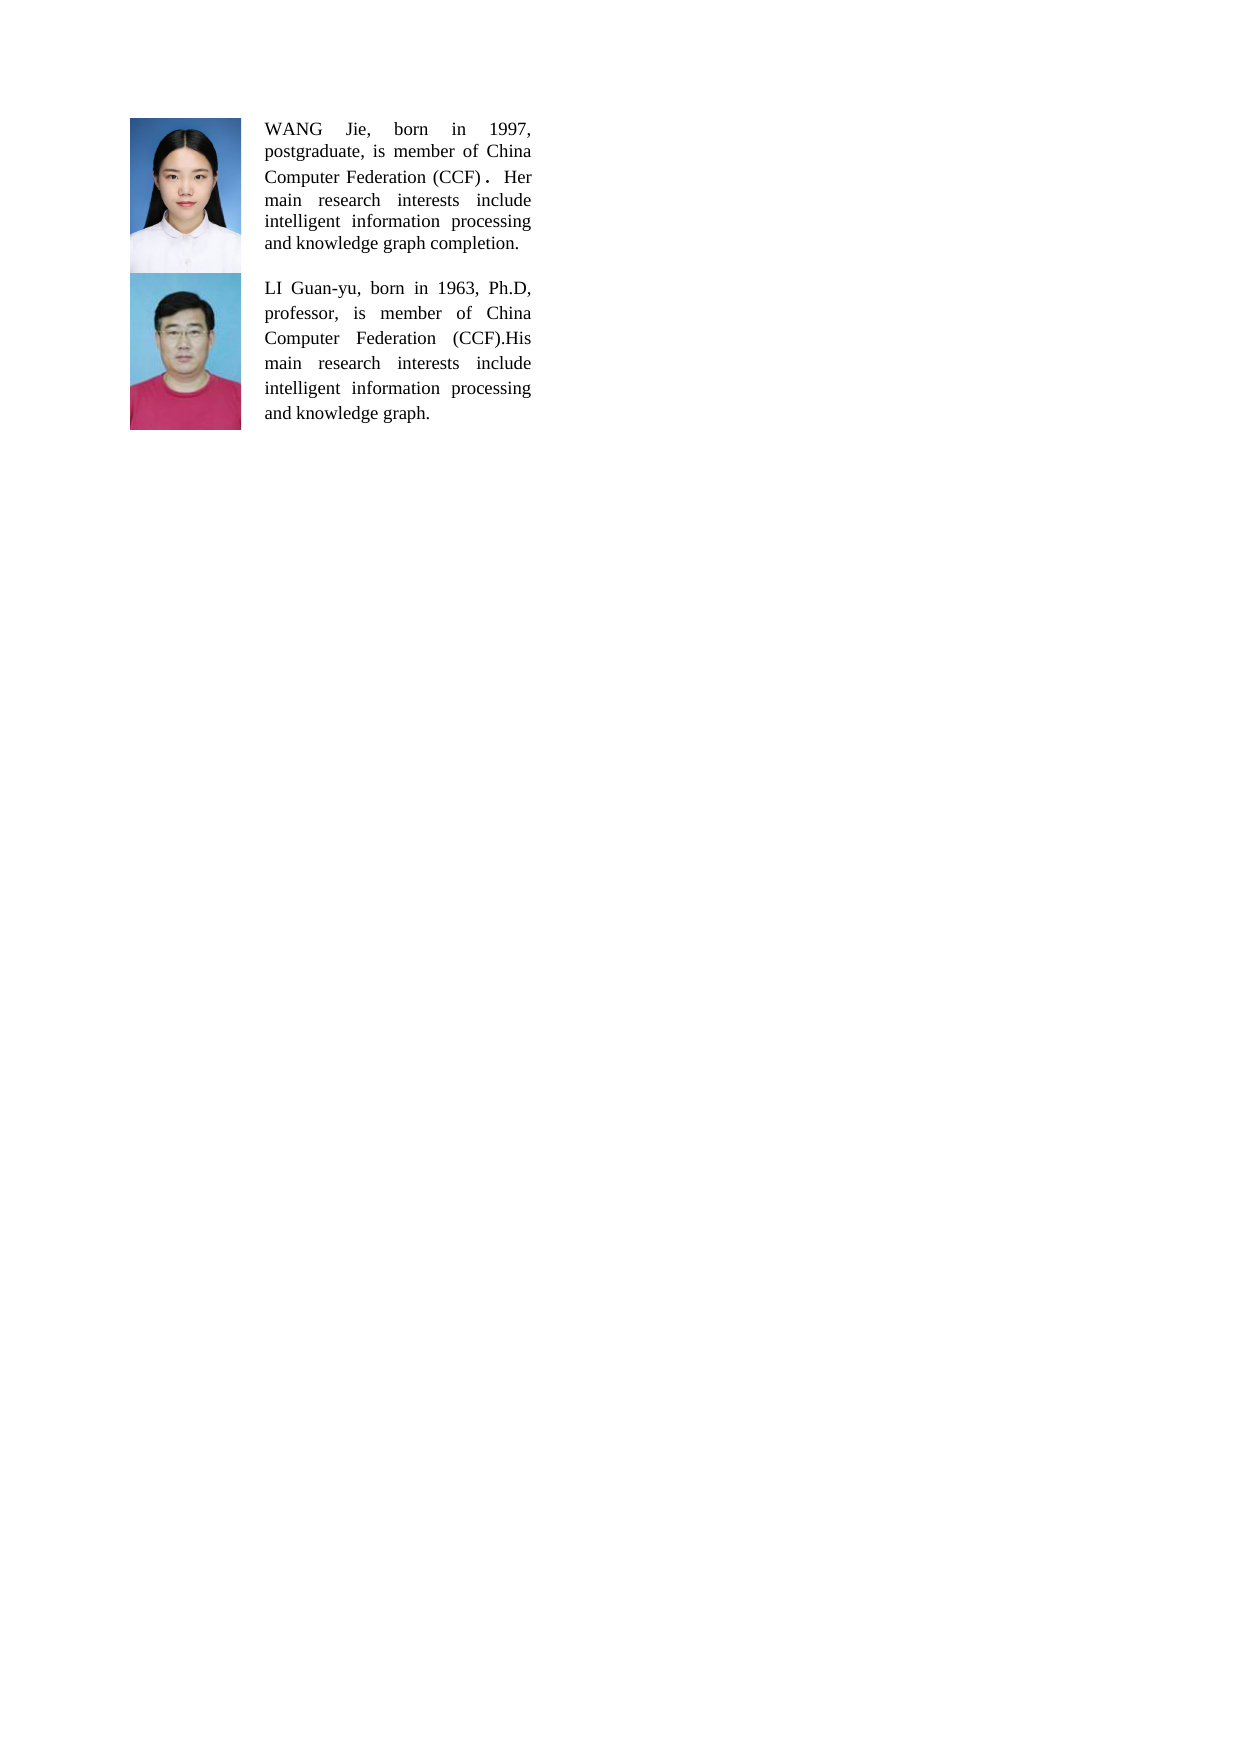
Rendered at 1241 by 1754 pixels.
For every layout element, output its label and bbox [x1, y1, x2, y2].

picture [130, 118, 242, 430]
